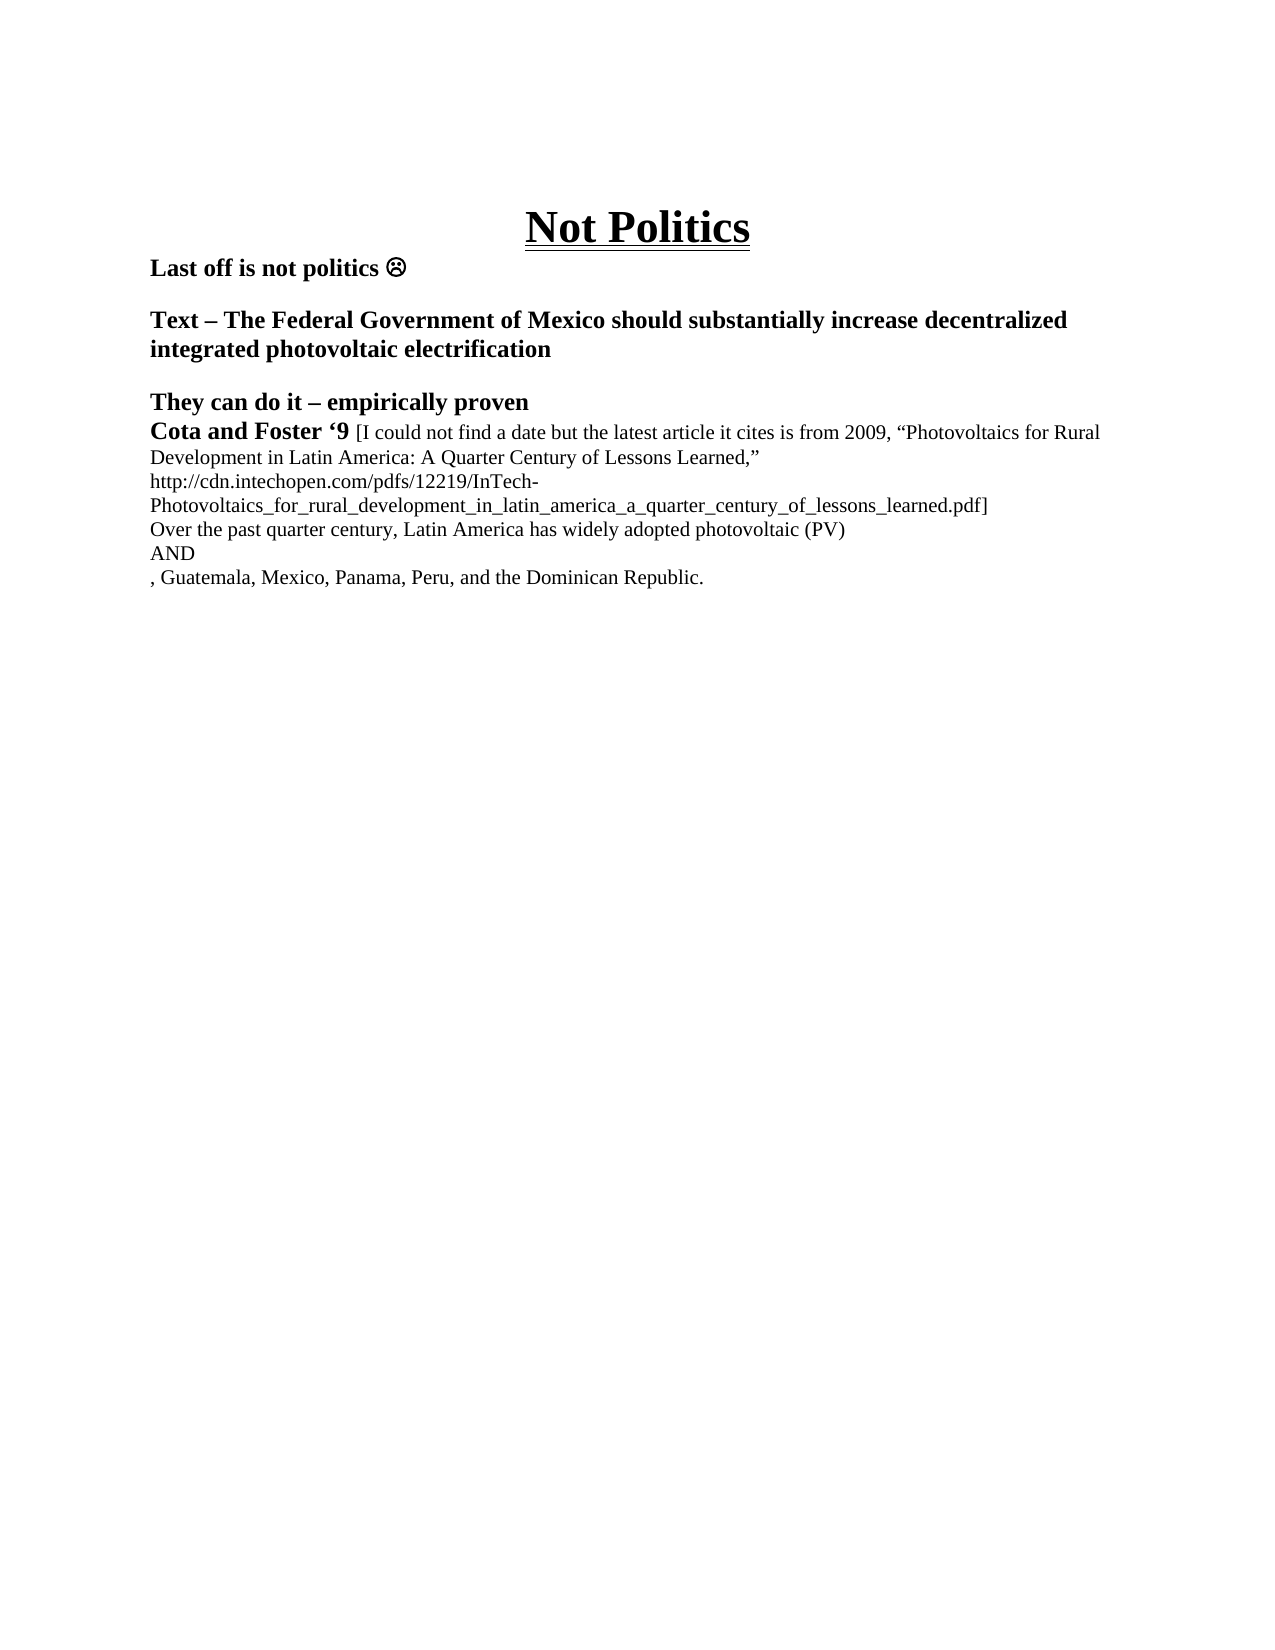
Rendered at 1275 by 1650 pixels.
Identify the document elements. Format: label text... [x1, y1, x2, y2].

text They can do it – empirically proven [150, 387, 1125, 416]
subtitle Not Politics [150, 200, 1125, 253]
text Text – The Federal Government of Mexico should substantially increase decentralized integrated photovoltaic electrification [150, 306, 1125, 363]
text Over the past quarter century, Latin America has widely adopted photovoltaic (PV) [150, 517, 1125, 541]
text Cota and Foster ‘9 [I could not find a date but the latest article it cites is from 2009, “Photovoltaics for Rural Development in Latin America: A Quarter Century of Lessons Learned,” http://cdn.intechopen.com/pdfs/12219/InTech-Photovoltaics_for_rural_development_in_latin_america_a_quarter_century_of_lessons_learned.pdf] [150, 416, 1125, 517]
text Last off is not politics [150, 253, 1125, 281]
text AND [150, 541, 1125, 565]
text , Guatemala, Mexico, Panama, Peru, and the Dominican Republic. [150, 565, 1125, 589]
